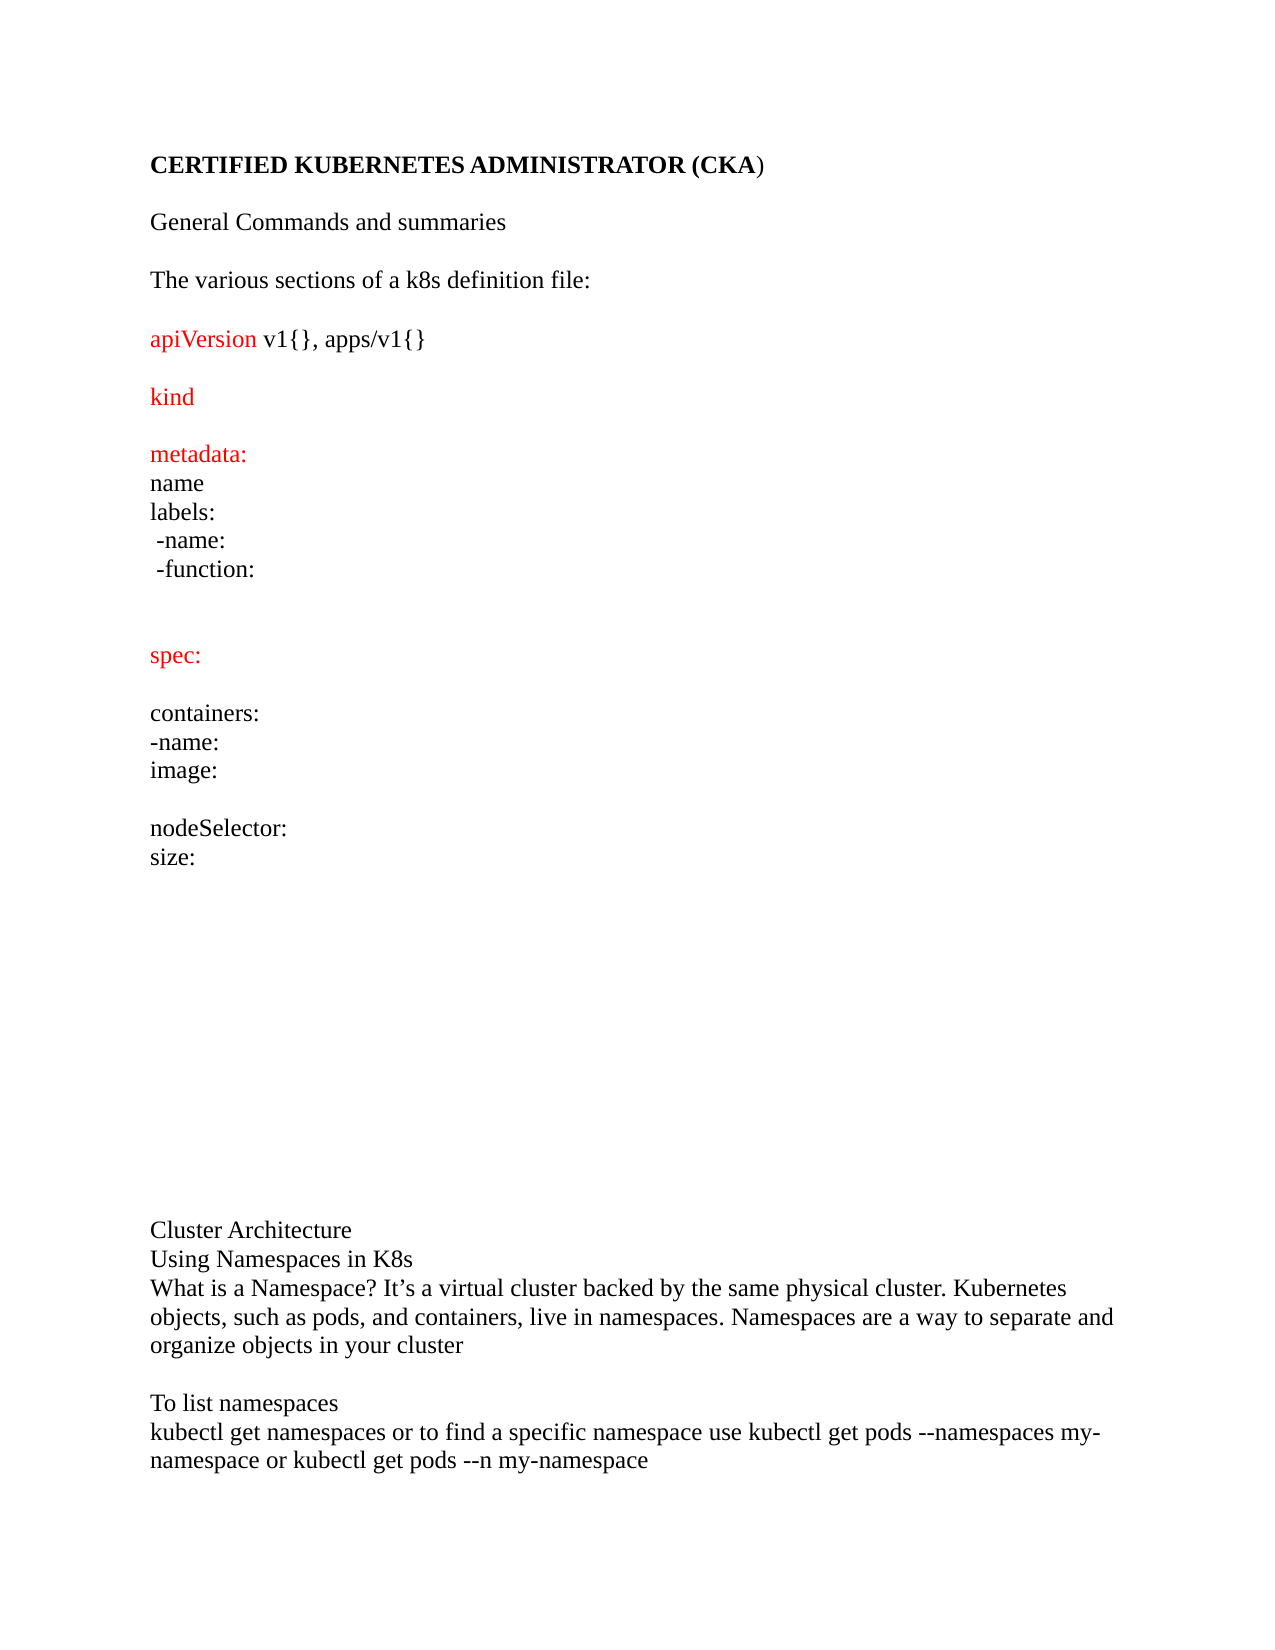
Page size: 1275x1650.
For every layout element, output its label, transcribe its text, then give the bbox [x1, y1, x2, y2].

text -function: [150, 554, 1125, 583]
text The various sections of a k8s definition file: [150, 265, 1125, 324]
text image: [150, 756, 1125, 784]
text metadata: [150, 439, 1125, 468]
text spec: [150, 641, 1125, 669]
text -name: [150, 727, 1125, 756]
text Using Namespaces in K8s [150, 1244, 1125, 1273]
text size: [150, 842, 1125, 871]
text nodeSelector: [150, 813, 1125, 842]
text General Commands and summaries [150, 207, 1125, 236]
text What is a Namespace? It’s a virtual cluster backed by the same physical cluster. Kubernetes objects, such as pods, and containers, live in namespaces. Namespaces are a way to separate and organize objects in your cluster [150, 1273, 1125, 1359]
text containers: [150, 698, 1125, 727]
text CERTIFIED KUBERNETES ADMINISTRATOR (CKA) [150, 150, 1125, 179]
text name [150, 468, 1125, 497]
text apiVersion v1{}, apps/v1{} [150, 324, 1125, 353]
text kind [150, 382, 1125, 411]
text kubectl get namespaces or to find a specific namespace use kubectl get pods --namespaces my-namespace or kubectl get pods --n my-namespace [150, 1417, 1125, 1474]
text To list namespaces [150, 1388, 1125, 1417]
text Cluster Architecture [150, 1216, 1125, 1244]
text labels: [150, 497, 1125, 526]
text -name: [150, 526, 1125, 554]
